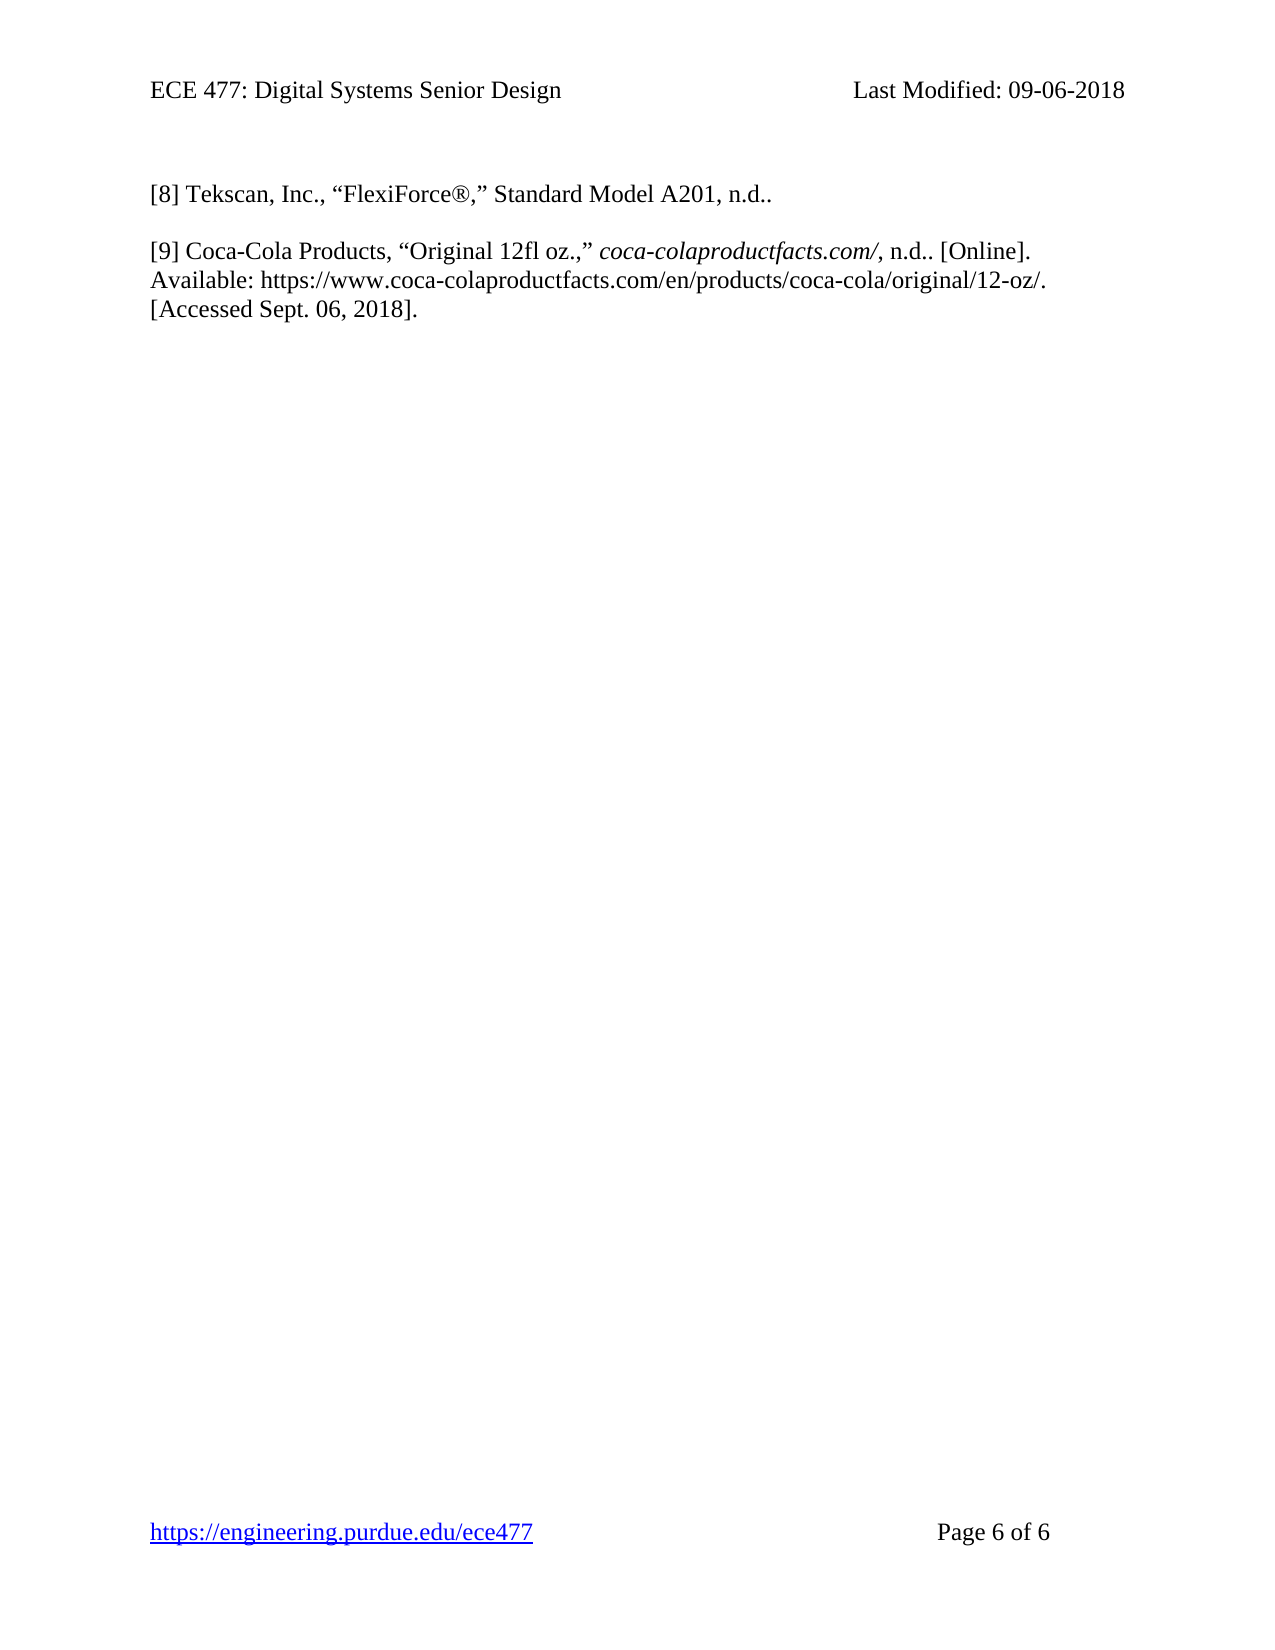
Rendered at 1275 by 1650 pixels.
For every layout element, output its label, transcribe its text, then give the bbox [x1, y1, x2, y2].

text [9] Coca-Cola Products, “Original 12fl oz.,” coca-colaproductfacts.com/, n.d.. [Online]. Available: https://www.coca-colaproductfacts.com/en/products/coca-cola/original/12-oz/. [Accessed Sept. 06, 2018]. [150, 236, 1125, 322]
text [8] Tekscan, Inc., “FlexiForce®,” Standard Model A201, n.d.. [150, 179, 1125, 207]
